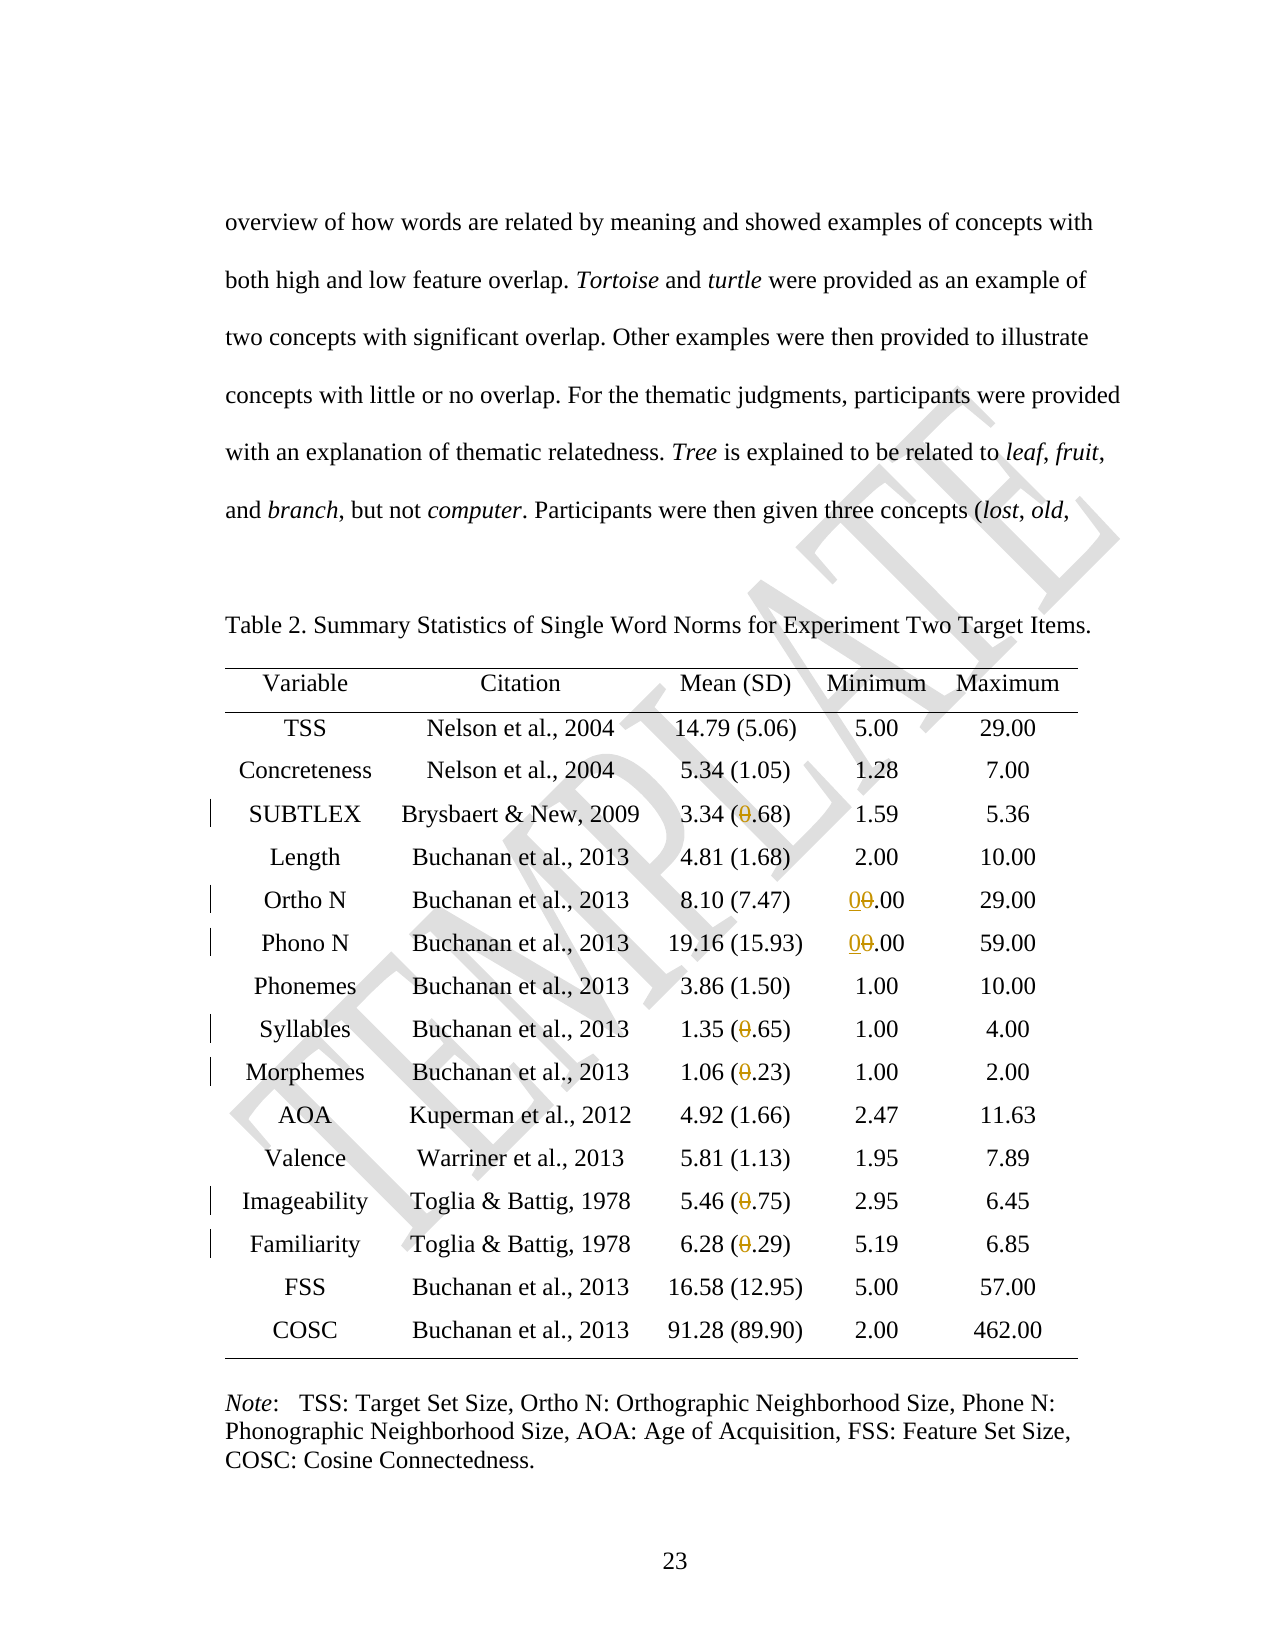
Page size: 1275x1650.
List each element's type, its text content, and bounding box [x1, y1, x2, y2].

table_cell 1.00 [815, 1014, 938, 1057]
table_cell 5.00 [815, 1272, 938, 1315]
table_cell 2.95 [815, 1186, 938, 1229]
table_cell 2.47 [815, 1100, 938, 1143]
table_cell Warriner et al., 2013 [385, 1143, 656, 1186]
table_cell 2.00 [938, 1057, 1078, 1100]
table_cell 1.28 [815, 756, 938, 799]
table_cell Familiarity [225, 1229, 385, 1272]
table_header Citation [385, 669, 656, 712]
table_cell Kuperman et al., 2012 [385, 1100, 656, 1143]
table_cell 5.19 [815, 1229, 938, 1272]
table_cell Buchanan et al., 2013 [385, 885, 656, 928]
table_cell Syllables [225, 1014, 385, 1057]
table_cell Buchanan et al., 2013 [385, 1315, 656, 1358]
table_cell Toglia & Battig, 1978 [385, 1186, 656, 1229]
table_cell 1.59 [815, 799, 938, 842]
table_cell 3.86 (1.50) [656, 971, 815, 1014]
table_cell 6.45 [938, 1186, 1078, 1229]
table_cell Valence [225, 1143, 385, 1186]
table_cell 59.00 [938, 928, 1078, 971]
table_cell 29.00 [938, 885, 1078, 928]
table_cell TSS [225, 713, 385, 756]
table_cell Buchanan et al., 2013 [385, 842, 656, 885]
table_cell Buchanan et al., 2013 [385, 1272, 656, 1315]
table_header Maximum [938, 669, 1078, 712]
table_cell COSC [225, 1315, 385, 1358]
table_cell 5.36 [938, 799, 1078, 842]
table_cell 10.00 [938, 842, 1078, 885]
text Table 2. Summary Statistics of Single Word Norms for Experiment Two Target Items. [225, 610, 1125, 639]
table_cell FSS [225, 1272, 385, 1315]
table_cell Ortho N [225, 885, 385, 928]
table_cell 3.34 (.68) [656, 799, 815, 842]
table_cell 1.06 (.23) [656, 1057, 815, 1100]
table_cell Nelson et al., 2004 [385, 756, 656, 799]
table_cell Imageability [225, 1186, 385, 1229]
table_cell 5.34 (1.05) [656, 756, 815, 799]
table_cell 5.81 (1.13) [656, 1143, 815, 1186]
table_cell Morphemes [225, 1057, 385, 1100]
table_cell Brysbaert & New, 2009 [385, 799, 656, 842]
table_cell 6.85 [938, 1229, 1078, 1272]
table_cell AOA [225, 1100, 385, 1143]
table_cell Phono N [225, 928, 385, 971]
table_cell Phonemes [225, 971, 385, 1014]
table_cell 57.00 [938, 1272, 1078, 1315]
table_cell 1.00 [815, 971, 938, 1014]
table_cell Length [225, 842, 385, 885]
table_cell 5.00 [815, 713, 938, 756]
table_cell Buchanan et al., 2013 [385, 1057, 656, 1100]
table_cell 7.00 [938, 756, 1078, 799]
table_header Minimum [815, 669, 938, 712]
table_cell 4.81 (1.68) [656, 842, 815, 885]
table_cell 19.16 (15.93) [656, 928, 815, 971]
table_cell 1.95 [815, 1143, 938, 1186]
table_cell 10.00 [938, 971, 1078, 1014]
table_cell Buchanan et al., 2013 [385, 928, 656, 971]
table_cell 1.00 [815, 1057, 938, 1100]
table_cell .00 [815, 885, 938, 928]
table_cell 2.00 [815, 1315, 938, 1358]
text two concepts with significant overlap. Other examples were then provided to illustrate concepts with little or no overlap. For the thematic judgments, participants were provided with an explanation of thematic relatedness. Tree is explained to be related to leaf, fruit, and branch, but not computer. Participants were then given three concepts (lost, old, [225, 322, 1125, 524]
table_cell 14.79 (5.06) [656, 713, 815, 756]
table_cell Nelson et al., 2004 [385, 713, 656, 756]
table_cell 4.00 [938, 1014, 1078, 1057]
table_cell 2.00 [815, 842, 938, 885]
table_cell 462.00 [938, 1315, 1078, 1358]
text overview of how words are related by meaning and showed examples of concepts with both high and low feature overlap. Tortoise and turtle were provided as an example of [225, 207, 1125, 294]
table_cell 11.63 [938, 1100, 1078, 1143]
table_cell 29.00 [938, 713, 1078, 756]
table_cell 6.28 (.29) [656, 1229, 815, 1272]
table_cell 8.10 (7.47) [656, 885, 815, 928]
table_cell 5.46 (.75) [656, 1186, 815, 1229]
table_cell SUBTLEX [225, 799, 385, 842]
table_cell Buchanan et al., 2013 [385, 971, 656, 1014]
table_cell 7.89 [938, 1143, 1078, 1186]
table_cell 1.35 (.65) [656, 1014, 815, 1057]
table_cell 4.92 (1.66) [656, 1100, 815, 1143]
table_cell 91.28 (89.90) [656, 1315, 815, 1358]
table_cell Buchanan et al., 2013 [385, 1014, 656, 1057]
table_cell 16.58 (12.95) [656, 1272, 815, 1315]
table_header Variable [225, 669, 385, 712]
table_cell Concreteness [225, 756, 385, 799]
table_cell .00 [815, 928, 938, 971]
text Note: TSS: Target Set Size, Ortho N: Orthographic Neighborhood Size, Phone N: Phonographic Neighborhood Size, AOA: Age of Acquisition, FSS: Feature Set Size, COSC: Cosine Connectedness. [225, 1388, 1125, 1474]
table_header Mean (SD) [656, 669, 815, 712]
table_cell Toglia & Battig, 1978 [385, 1229, 656, 1272]
